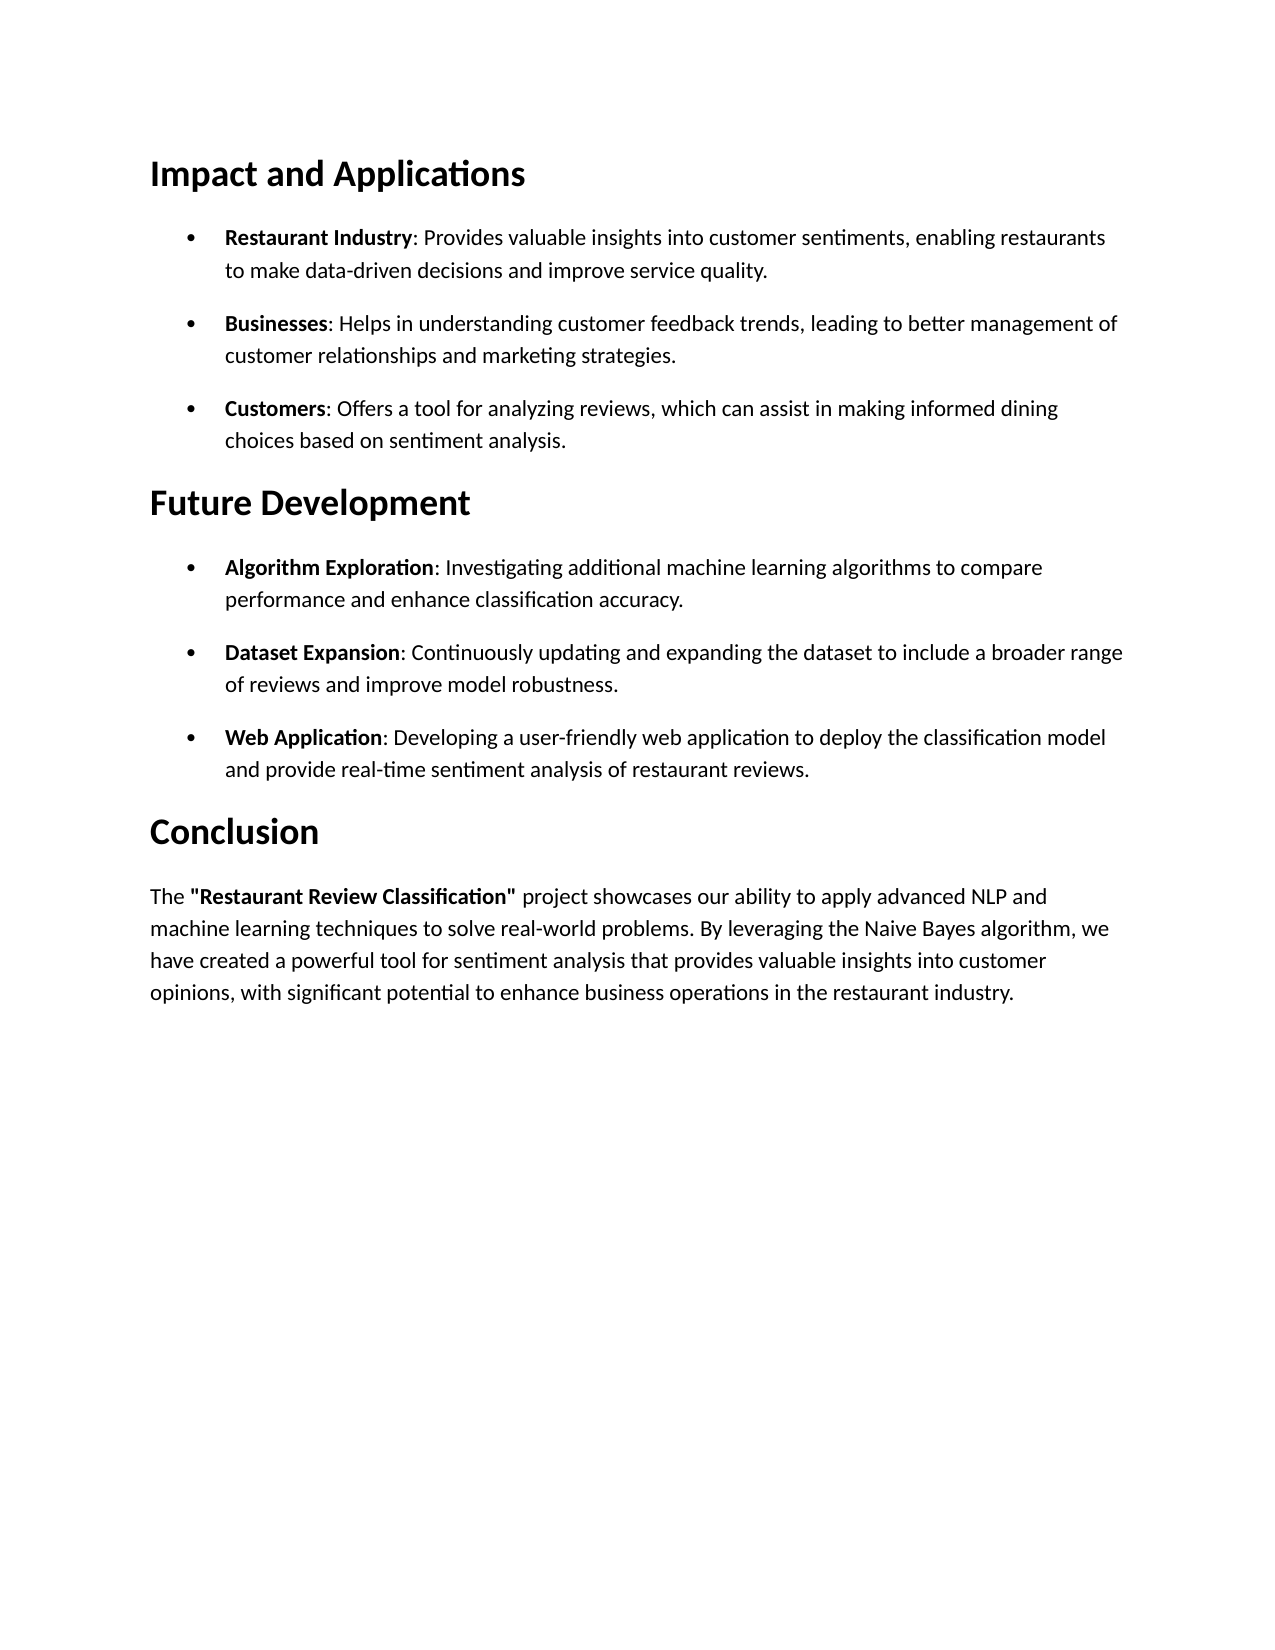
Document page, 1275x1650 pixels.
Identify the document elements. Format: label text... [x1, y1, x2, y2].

text Impact and Applications [150, 150, 1125, 196]
list Customers: Offers a tool for analyzing reviews, which can assist in making informed dining choices based on sentiment analysis. [187, 394, 1125, 454]
list Algorithm Exploration: Investigating additional machine learning algorithms to compare performance and enhance classification accuracy. [187, 553, 1125, 613]
list Restaurant Industry: Provides valuable insights into customer sentiments, enabling restaurants to make data-driven decisions and improve service quality. [187, 223, 1125, 284]
text Conclusion [150, 808, 1125, 854]
list Businesses: Helps in understanding customer feedback trends, leading to better management of customer relationships and marketing strategies. [187, 309, 1125, 369]
list Web Application: Developing a user-friendly web application to deploy the classification model and provide real-time sentiment analysis of restaurant reviews. [187, 723, 1125, 783]
list Dataset Expansion: Continuously updating and expanding the dataset to include a broader range of reviews and improve model robustness. [187, 638, 1125, 698]
text Future Development [150, 479, 1125, 525]
text The "Restaurant Review Classification" project showcases our ability to apply advanced NLP and machine learning techniques to solve real-world problems. By leveraging the Naive Bayes algorithm, we have created a powerful tool for sentiment analysis that provides valuable insights into customer opinions, with significant potential to enhance business operations in the restaurant industry. [150, 882, 1125, 1006]
